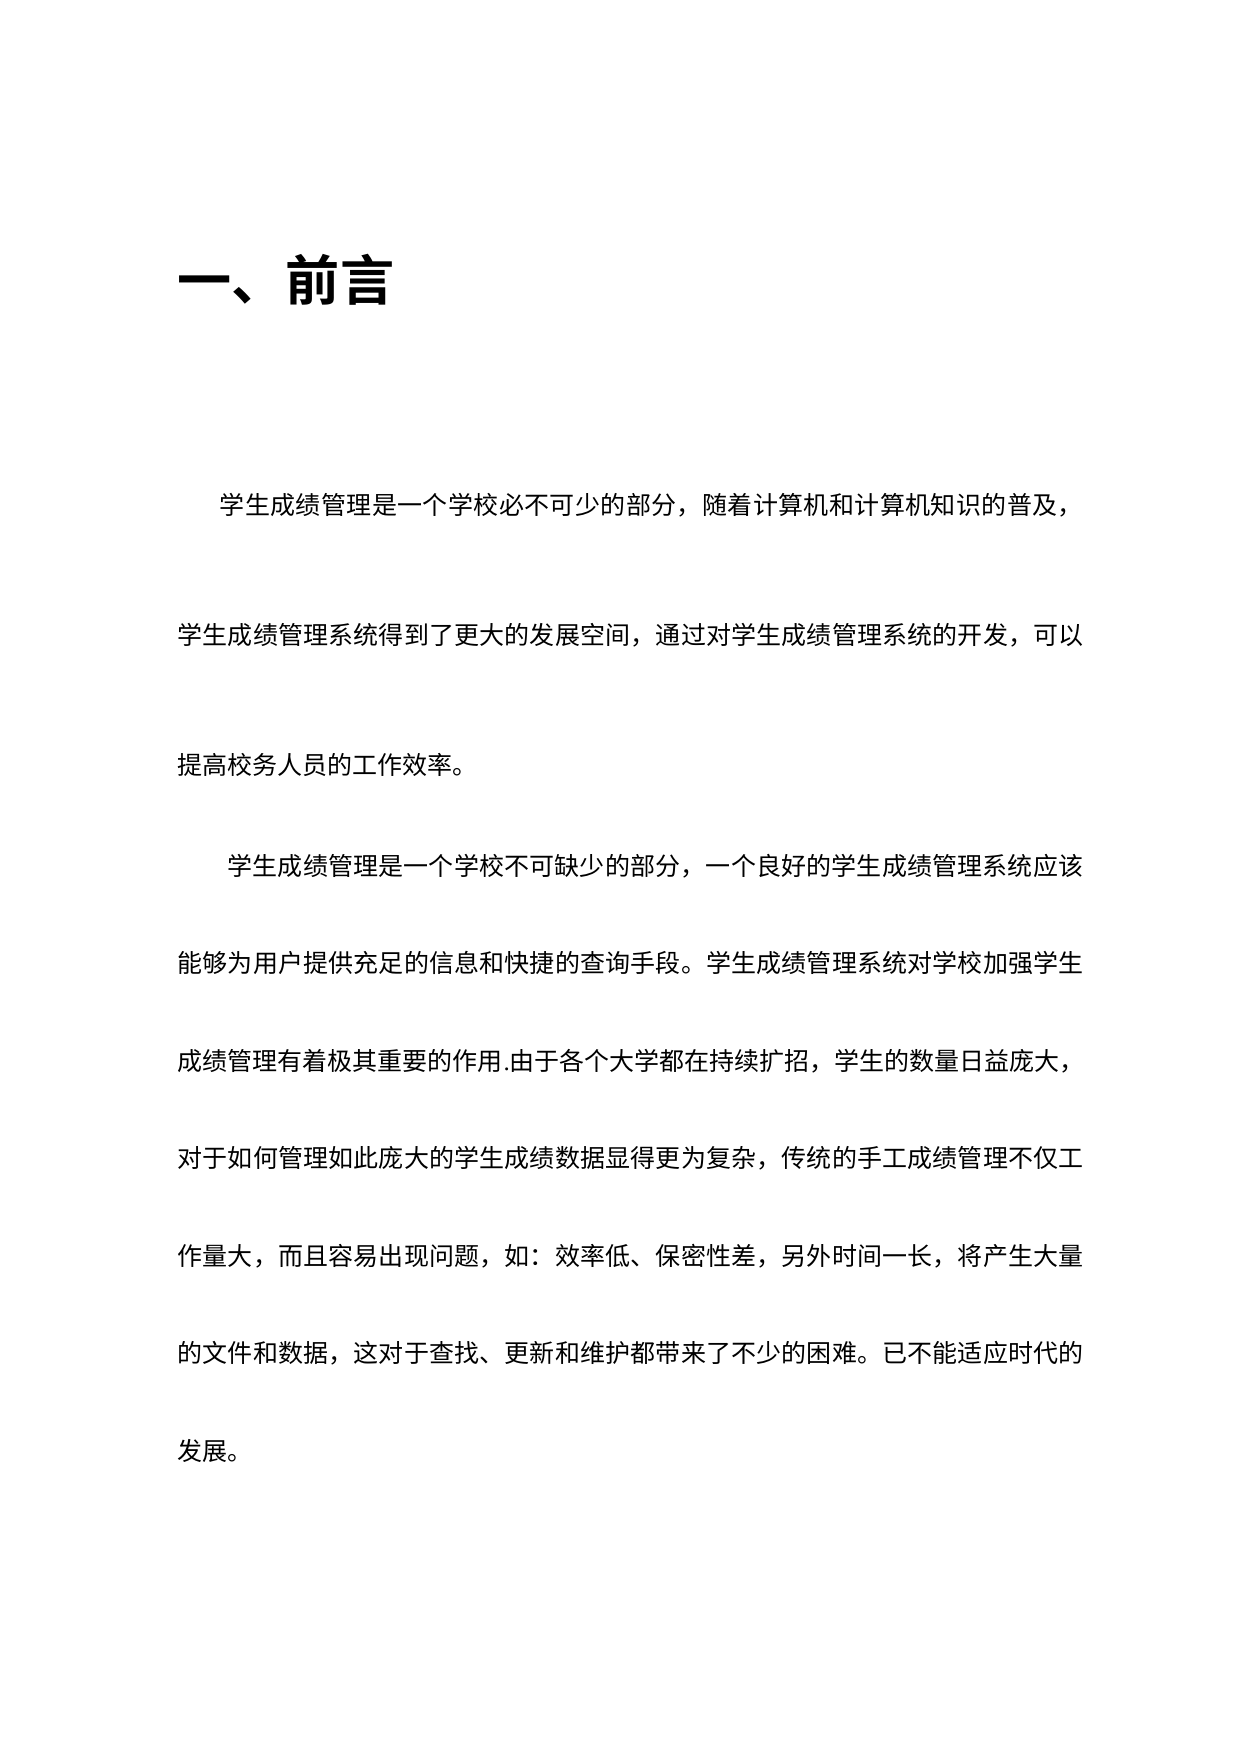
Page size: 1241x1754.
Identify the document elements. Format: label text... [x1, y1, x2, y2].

text 学生成绩管理是一个学校不可缺少的部分，一个良好的学生成绩管理系统应该能够为用户提供充足的信息和快捷的查询手段。学生成绩管理系统对学校加强学生成绩管理有着极其重要的作用.由于各个大学都在持续扩招，学生的数量日益庞大，对于如何管理如此庞大的学生成绩数据显得更为复杂，传统的手工成绩管理不仅工作量大，而且容易出现问题，如：效率低、保密性差，另外时间一长，将产生大量的文件和数据，这对于查找、更新和维护都带来了不少的困难。已不能适应时代的发展。 [177, 832, 1087, 1482]
text 学生成绩管理是一个学校必不可少的部分，随着计算机和计算机知识的普及，学生成绩管理系统得到了更大的发展空间，通过对学生成绩管理系统的开发，可以提高校务人员的工作效率。 [177, 471, 1087, 796]
subtitle 一、前言 [177, 228, 1087, 326]
